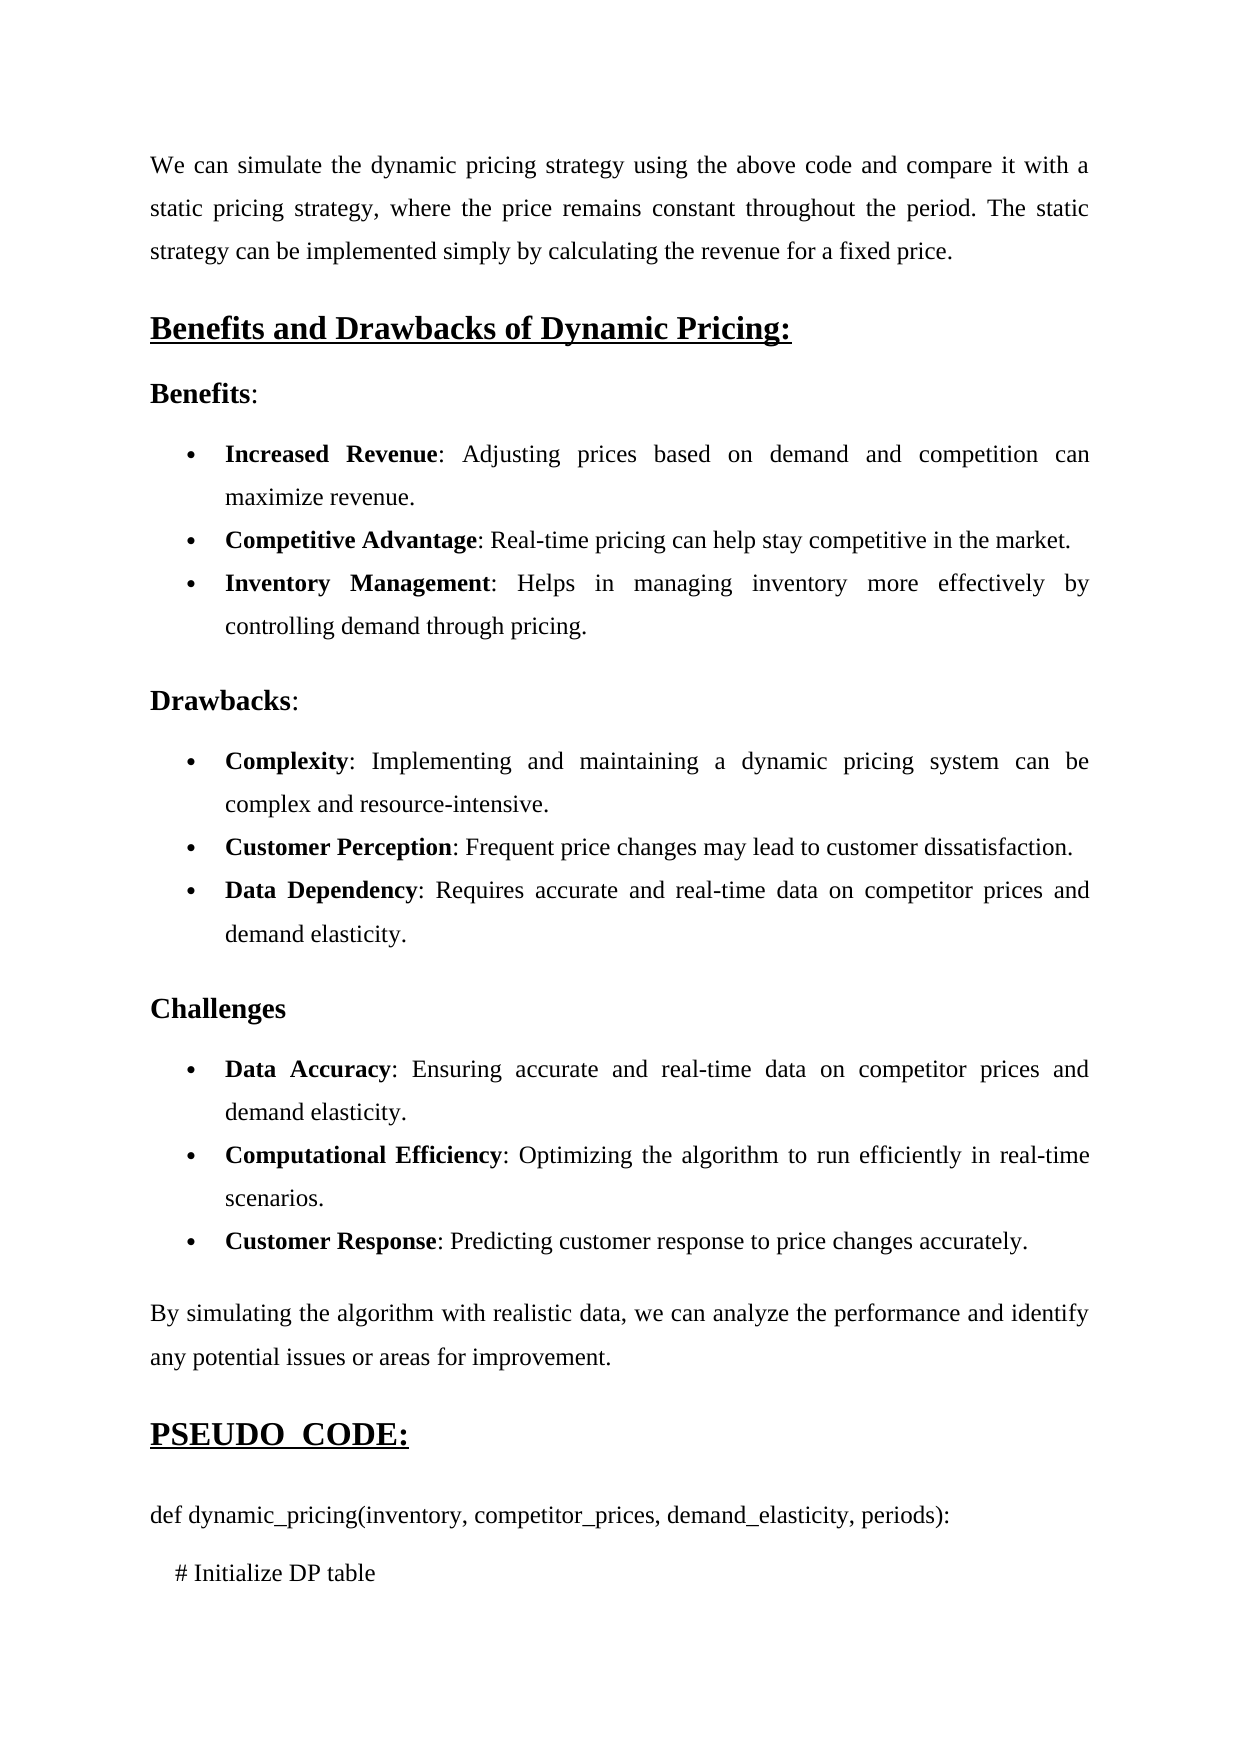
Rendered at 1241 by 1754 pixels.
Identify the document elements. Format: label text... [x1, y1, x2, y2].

text Benefits: [150, 376, 1090, 409]
list Data Dependency: Requires accurate and real-time data on competitor prices and demand elasticity. [187, 876, 1090, 947]
list Data Accuracy: Ensuring accurate and real-time data on competitor prices and demand elasticity. [187, 1054, 1090, 1126]
text We can simulate the dynamic pricing strategy using the above code and compare it with a static pricing strategy, where the price remains constant throughout the period. The static strategy can be implemented simply by calculating the revenue for a fixed price. [150, 150, 1090, 265]
list Computational Efficiency: Optimizing the algorithm to run efficiently in real-time scenarios. [187, 1140, 1090, 1212]
text Benefits and Drawbacks of Dynamic Pricing: [150, 308, 1090, 347]
list Competitive Advantage: Real-time pricing can help stay competitive in the market. [187, 525, 1090, 554]
list Increased Revenue: Adjusting prices based on demand and competition can maximize revenue. [187, 439, 1090, 511]
text PSEUDO CODE: [150, 1414, 1090, 1452]
list Customer Perception: Frequent price changes may lead to customer dissatisfaction. [187, 832, 1090, 861]
text Drawbacks: [150, 683, 1090, 717]
text # Initialize DP table [150, 1558, 1090, 1587]
list Customer Response: Predicting customer response to price changes accurately. [187, 1226, 1090, 1255]
text Challenges [150, 991, 1090, 1024]
text def dynamic_pricing(inventory, competitor_prices, demand_elasticity, periods): [150, 1501, 1090, 1529]
list Complexity: Implementing and maintaining a dynamic pricing system can be complex and resource-intensive. [187, 746, 1090, 818]
list Inventory Management: Helps in managing inventory more effectively by controlling demand through pricing. [187, 568, 1090, 640]
text By simulating the algorithm with realistic data, we can analyze the performance and identify any potential issues or areas for improvement. [150, 1298, 1090, 1370]
